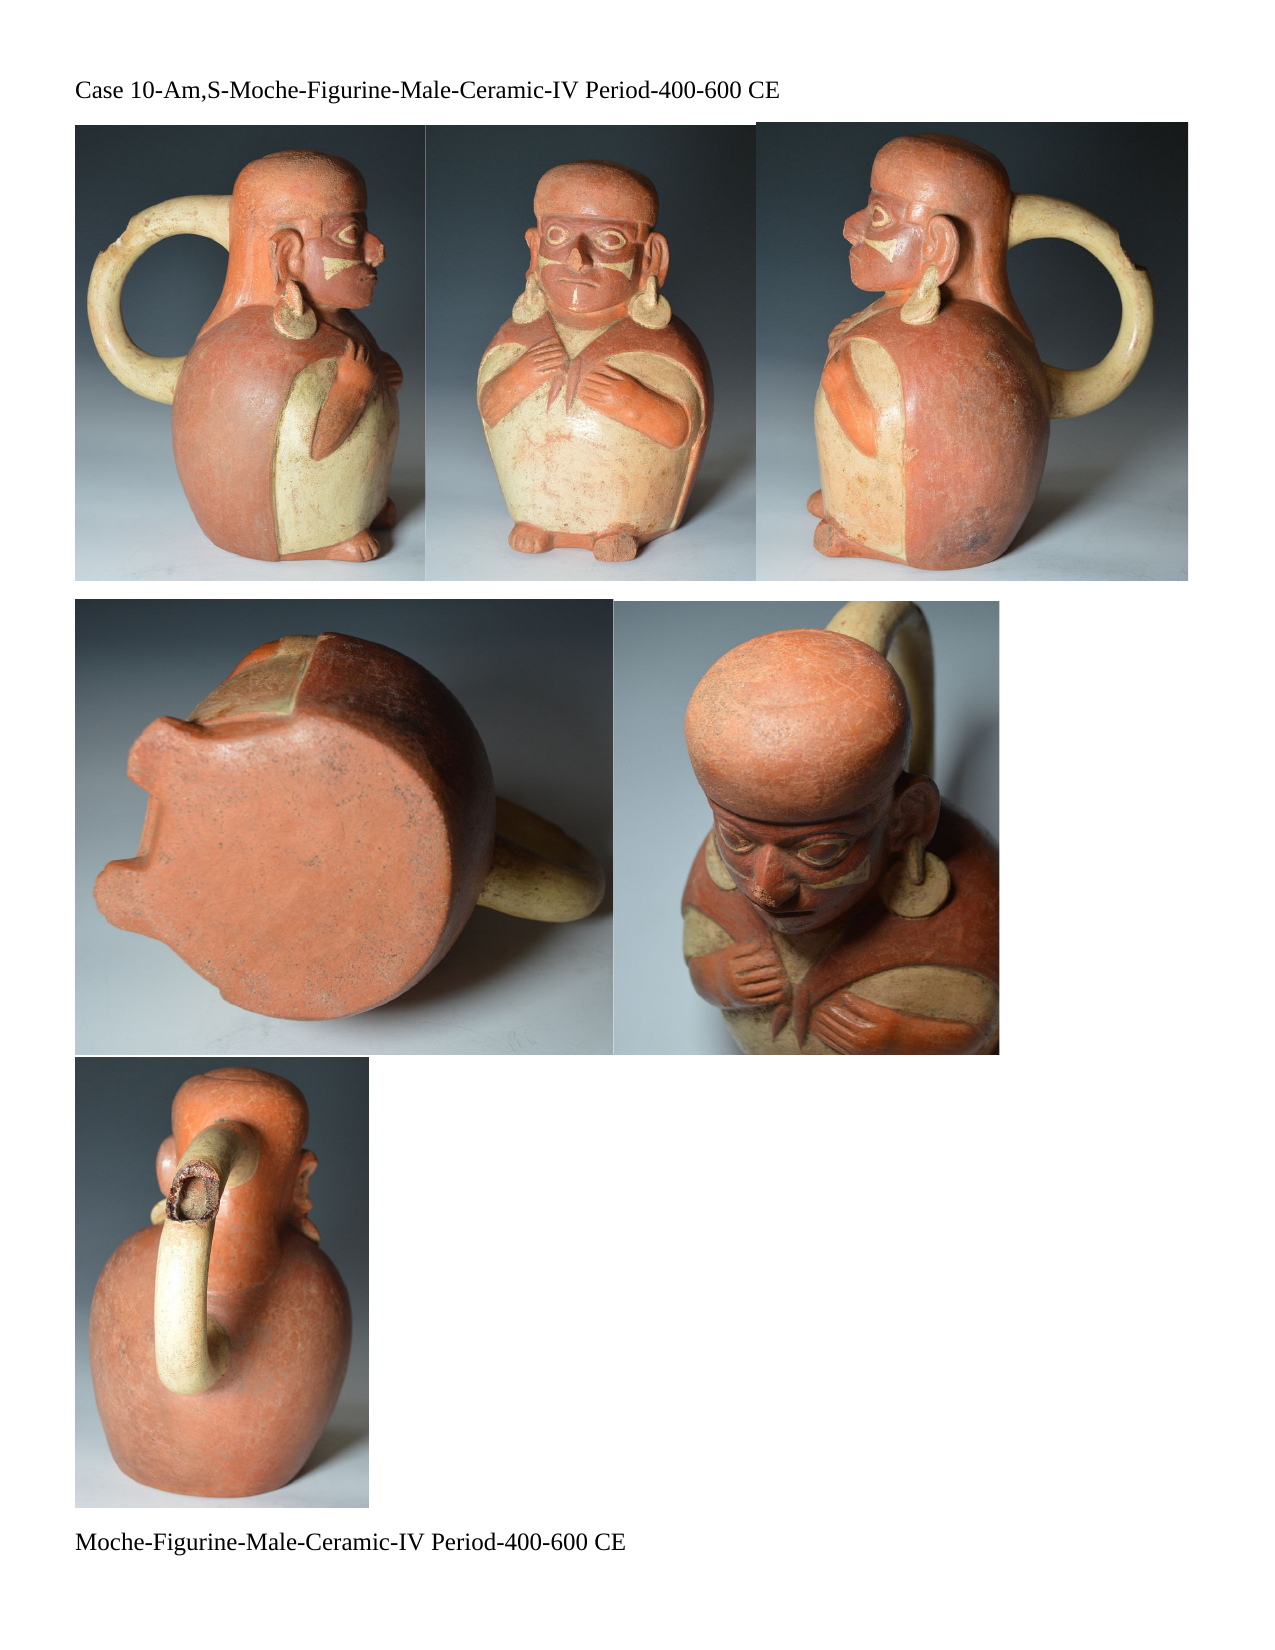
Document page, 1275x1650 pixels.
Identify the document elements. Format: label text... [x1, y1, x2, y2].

picture [75, 122, 1189, 581]
text Moche-Figurine-Male-Ceramic-IV Period-400-600 CE [75, 1527, 1200, 1555]
picture [75, 1057, 369, 1508]
picture [75, 599, 1000, 1055]
text Case 10-Am,S-Moche-Figurine-Male-Ceramic-IV Period-400-600 CE [75, 75, 1200, 104]
